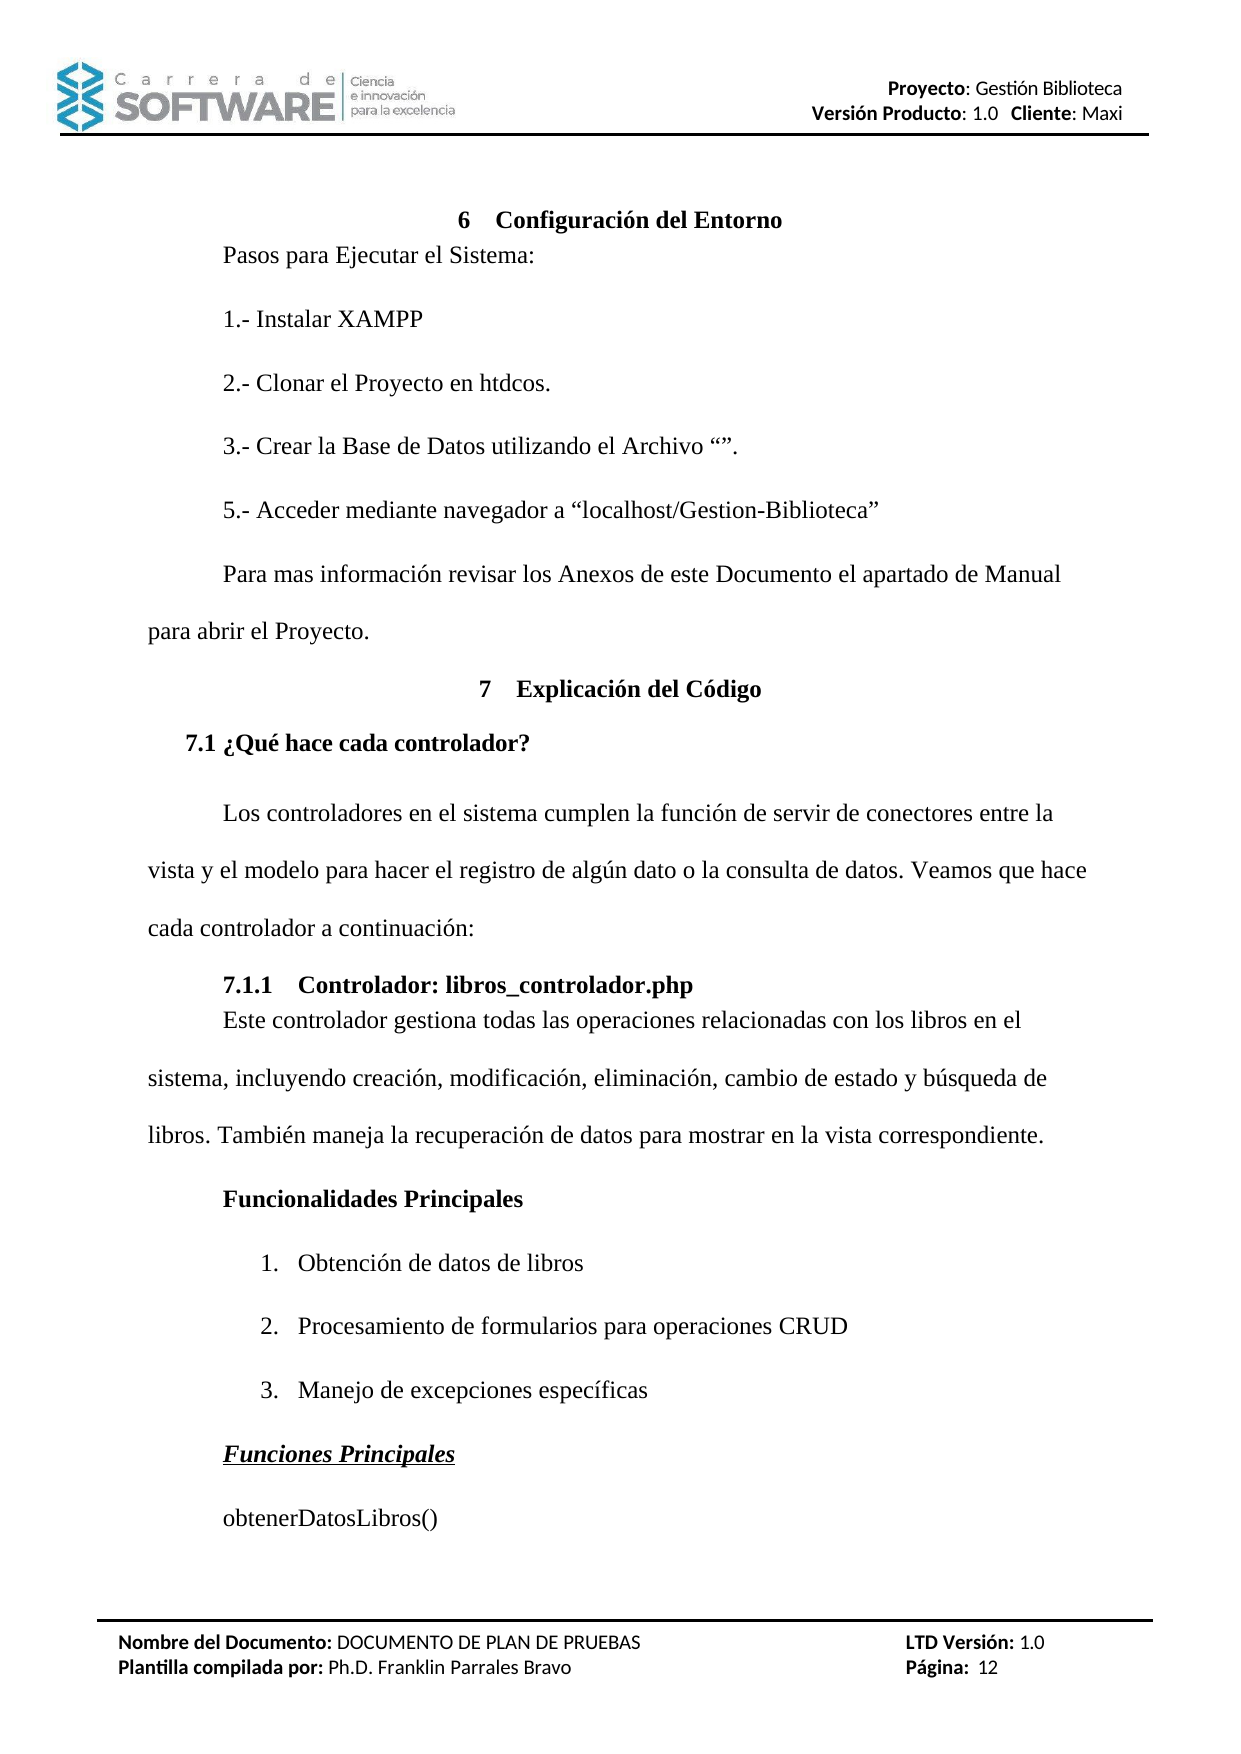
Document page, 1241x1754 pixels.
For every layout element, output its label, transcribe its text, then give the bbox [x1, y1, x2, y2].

list 1.- Instalar XAMPP [148, 304, 1092, 333]
picture [46, 57, 456, 136]
list 2.- Clonar el Proyecto en htdcos. [148, 368, 1092, 396]
list Funcionalidades Principales [148, 1184, 1092, 1213]
subtitle Controlador: libros_controlador.php [223, 970, 1092, 999]
subtitle Explicación del Código [148, 674, 1092, 703]
list obtenerDatosLibros() [148, 1503, 1092, 1531]
subtitle Configuración del Entorno [148, 205, 1092, 234]
list Pasos para Ejecutar el Sistema: [148, 240, 1092, 269]
list 5.- Acceder mediante navegador a “localhost/Gestion-Biblioteca” [148, 495, 1092, 524]
list Los controladores en el sistema cumplen la función de servir de conectores entre la vista y el modelo para hacer el registro de algún dato o la consulta de datos. Veamos que hace cada controlador a continuación: [148, 798, 1092, 941]
list Este controlador gestiona todas las operaciones relacionadas con los libros en el sistema, incluyendo creación, modificación, eliminación, cambio de estado y búsqueda de libros. También maneja la recuperación de datos para mostrar en la vista correspondiente. [148, 1005, 1092, 1149]
list 3.- Crear la Base de Datos utilizando el Archivo “”. [148, 431, 1092, 460]
list Procesamiento de formularios para operaciones CRUD [260, 1311, 1092, 1340]
list Obtención de datos de libros [260, 1248, 1092, 1276]
list Para mas información revisar los Anexos de este Documento el apartado de Manual para abrir el Proyecto. [148, 559, 1092, 645]
list Manejo de excepciones específicas [260, 1375, 1092, 1404]
subtitle ¿Qué hace cada controlador? [185, 728, 1092, 756]
list Funciones Principales [148, 1439, 1092, 1468]
